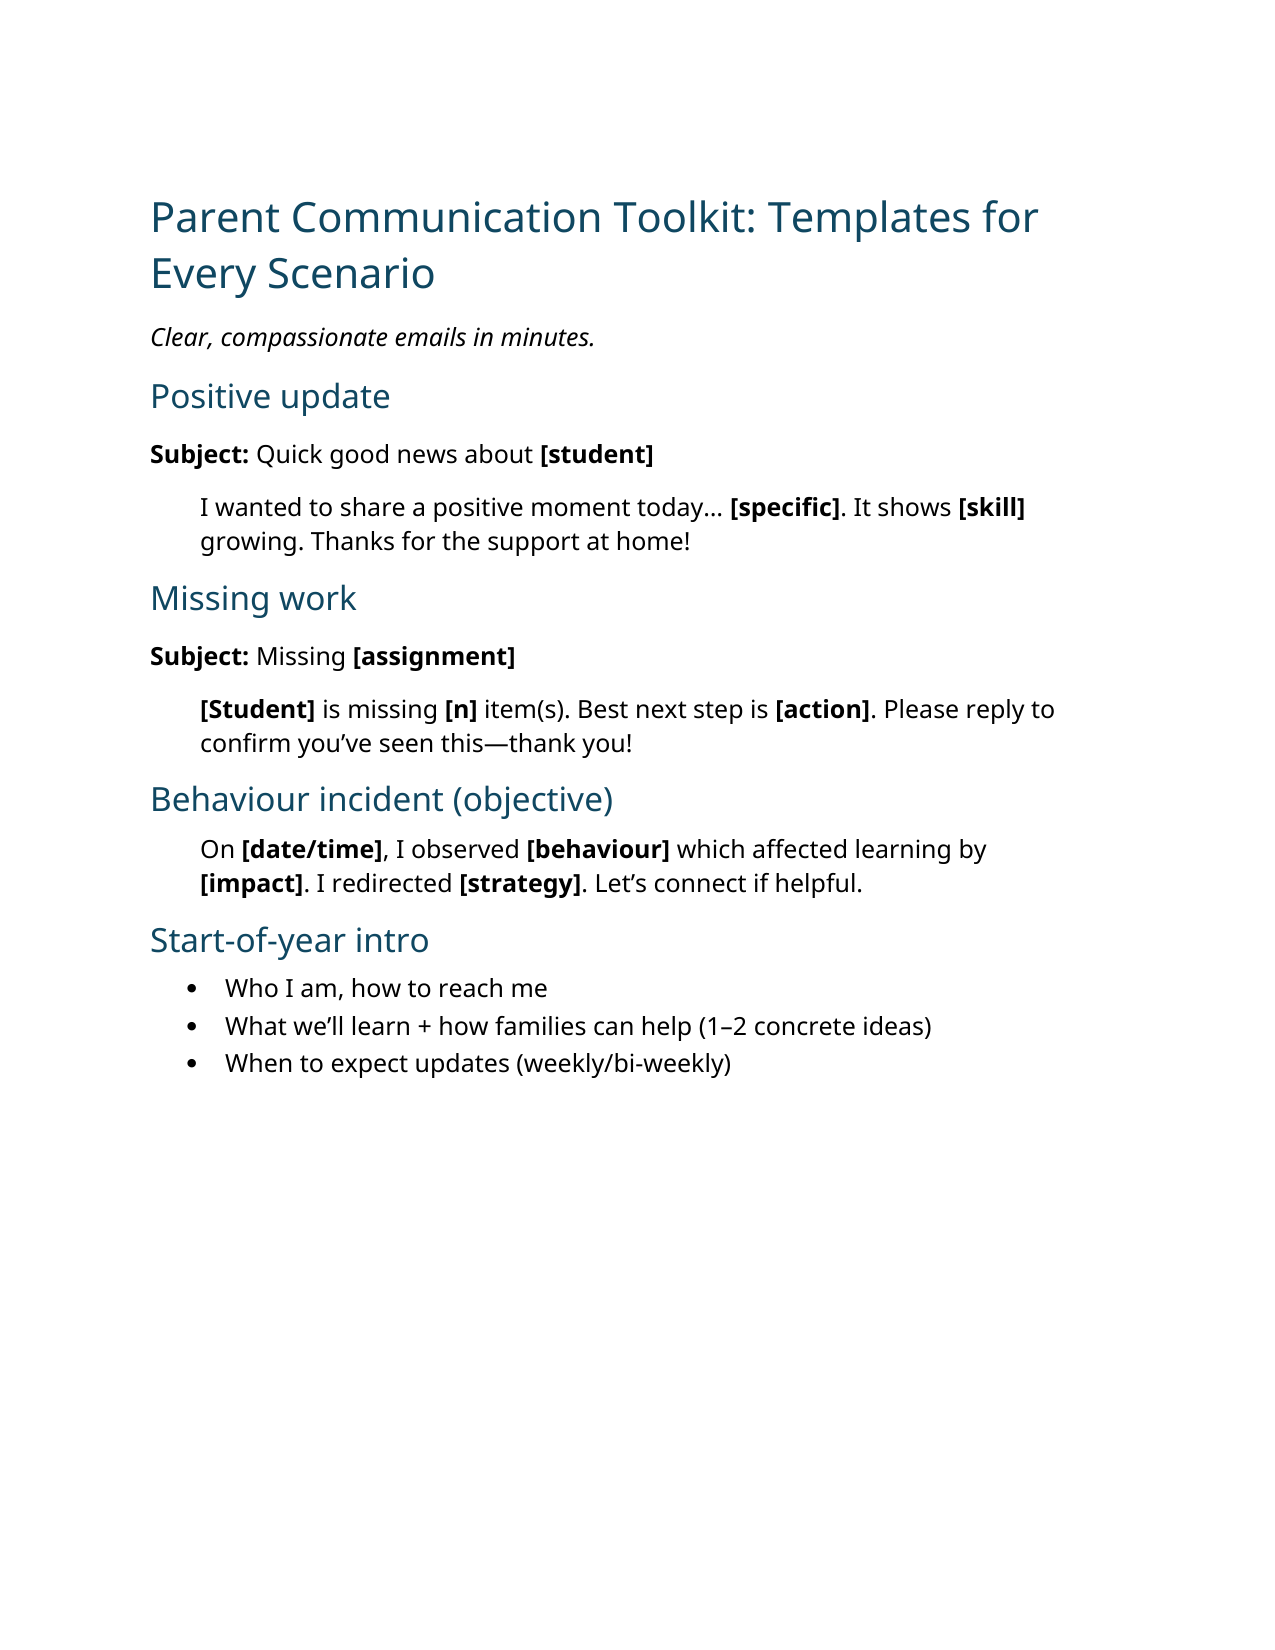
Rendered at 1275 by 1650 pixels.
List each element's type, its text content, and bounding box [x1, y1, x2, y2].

subtitle Missing work [150, 574, 1125, 620]
subtitle Positive update [150, 373, 1125, 418]
text Clear, compassionate emails in minutes. [150, 320, 1125, 354]
text Subject: Quick good news about [student] [150, 437, 1125, 471]
list Who I am, how to reach me [187, 971, 1125, 1004]
list When to expect updates (weekly/bi-weekly) [187, 1046, 1125, 1080]
text On [date/time], I observed [behaviour] which affected learning by [impact]. I redirected [strategy]. Let’s connect if helpful. [200, 832, 1075, 900]
subtitle Start-of-year intro [150, 917, 1125, 962]
subtitle Parent Communication Toolkit: Templates for Every Scenario [150, 187, 1125, 301]
subtitle Behaviour incident (objective) [150, 776, 1125, 822]
text I wanted to share a positive moment today… [specific]. It shows [skill] growing. Thanks for the support at home! [200, 489, 1075, 558]
list What we’ll learn + how families can help (1–2 concrete ideas) [187, 1008, 1125, 1042]
text Subject: Missing [assignment] [150, 638, 1125, 673]
text [Student] is missing [n] item(s). Best next step is [action]. Please reply to confirm you’ve seen this—thank you! [200, 691, 1075, 759]
